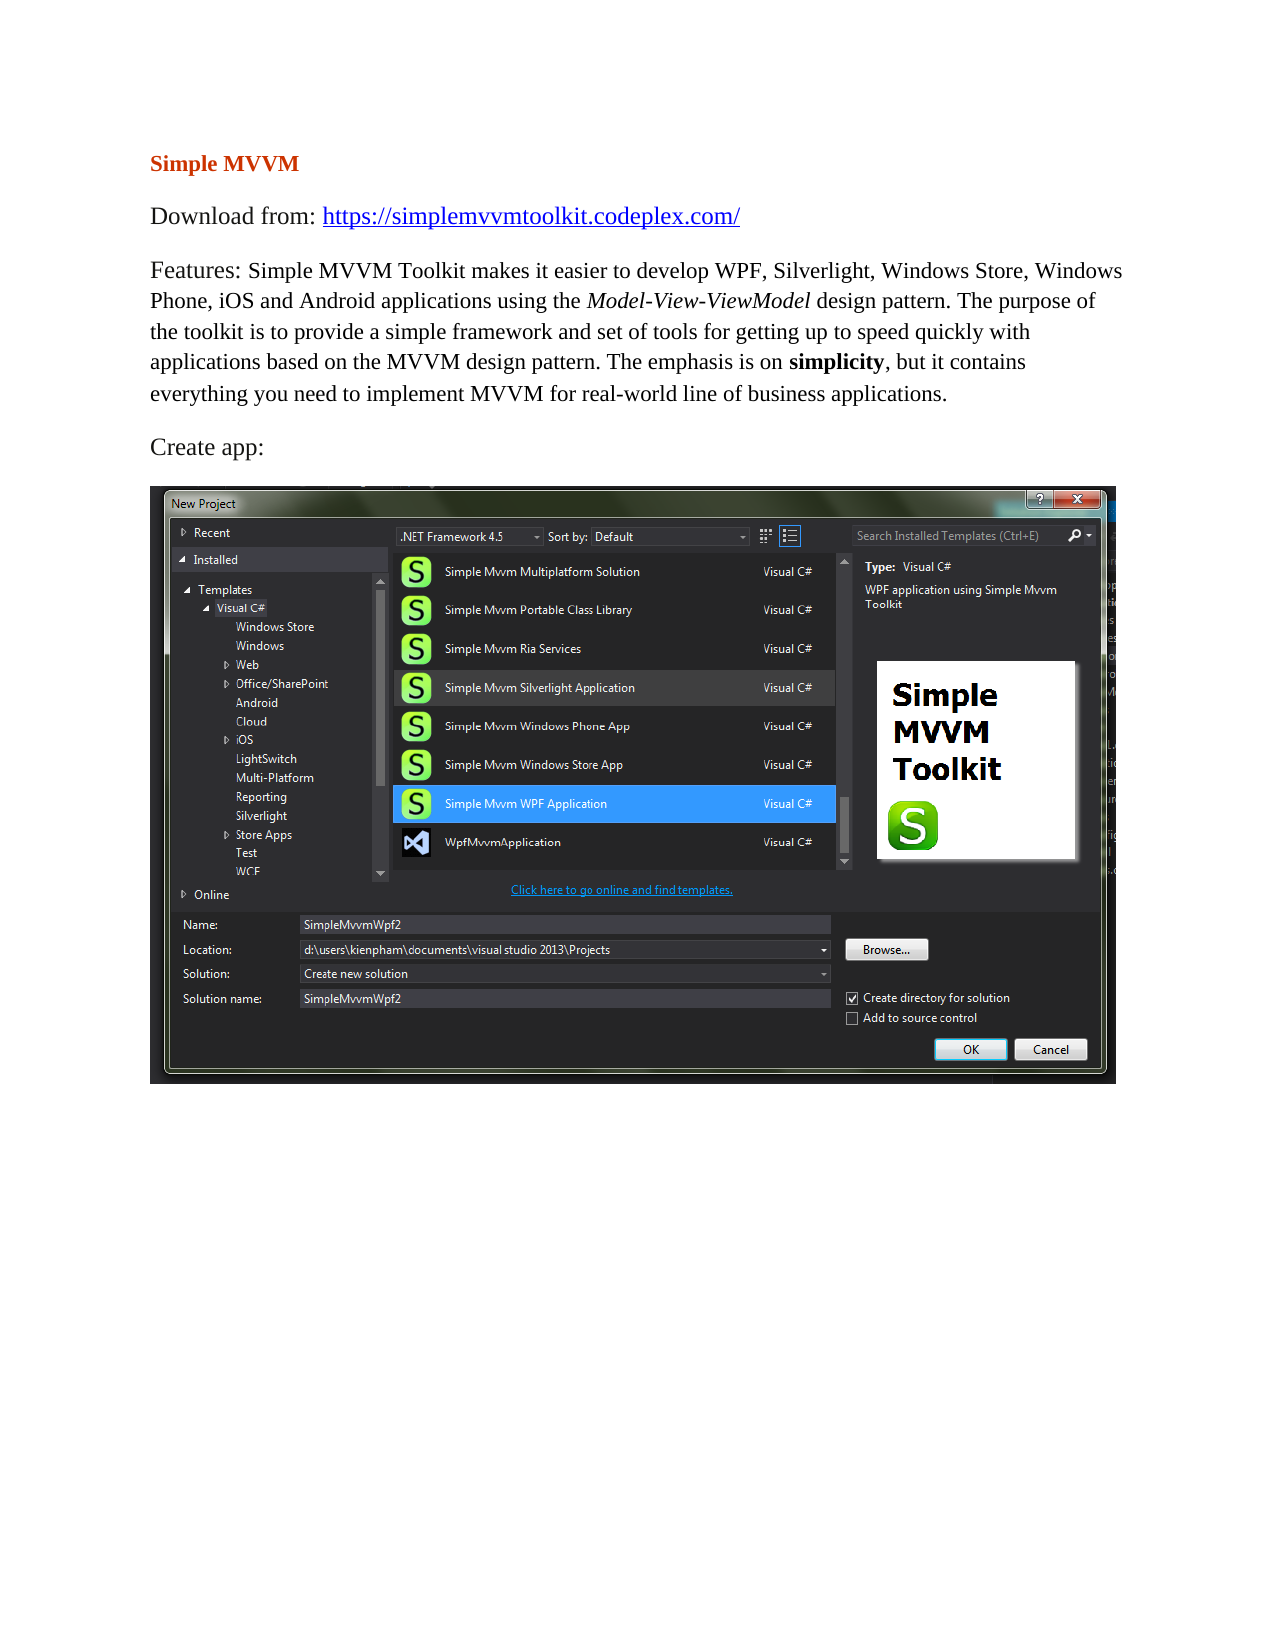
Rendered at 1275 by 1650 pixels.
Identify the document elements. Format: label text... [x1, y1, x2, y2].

text Download from: https://simplemvvmtoolkit.codeplex.com/ [150, 201, 1125, 230]
text Create app: [150, 432, 1125, 461]
picture [150, 486, 1116, 1084]
text Simple MVVM [150, 150, 1125, 176]
text Features: Simple MVVM Toolkit makes it easier to develop WPF, Silverlight, Windows Store, Windows Phone, iOS and Android applications using the Model-View-ViewModel design pattern. The purpose of the toolkit is to provide a simple framework and set of tools for getting up to speed quickly with applications based on the MVVM design pattern. The emphasis is on simplicity, but it contains everything you need to implement MVVM for real-world line of business applications. [150, 255, 1125, 407]
